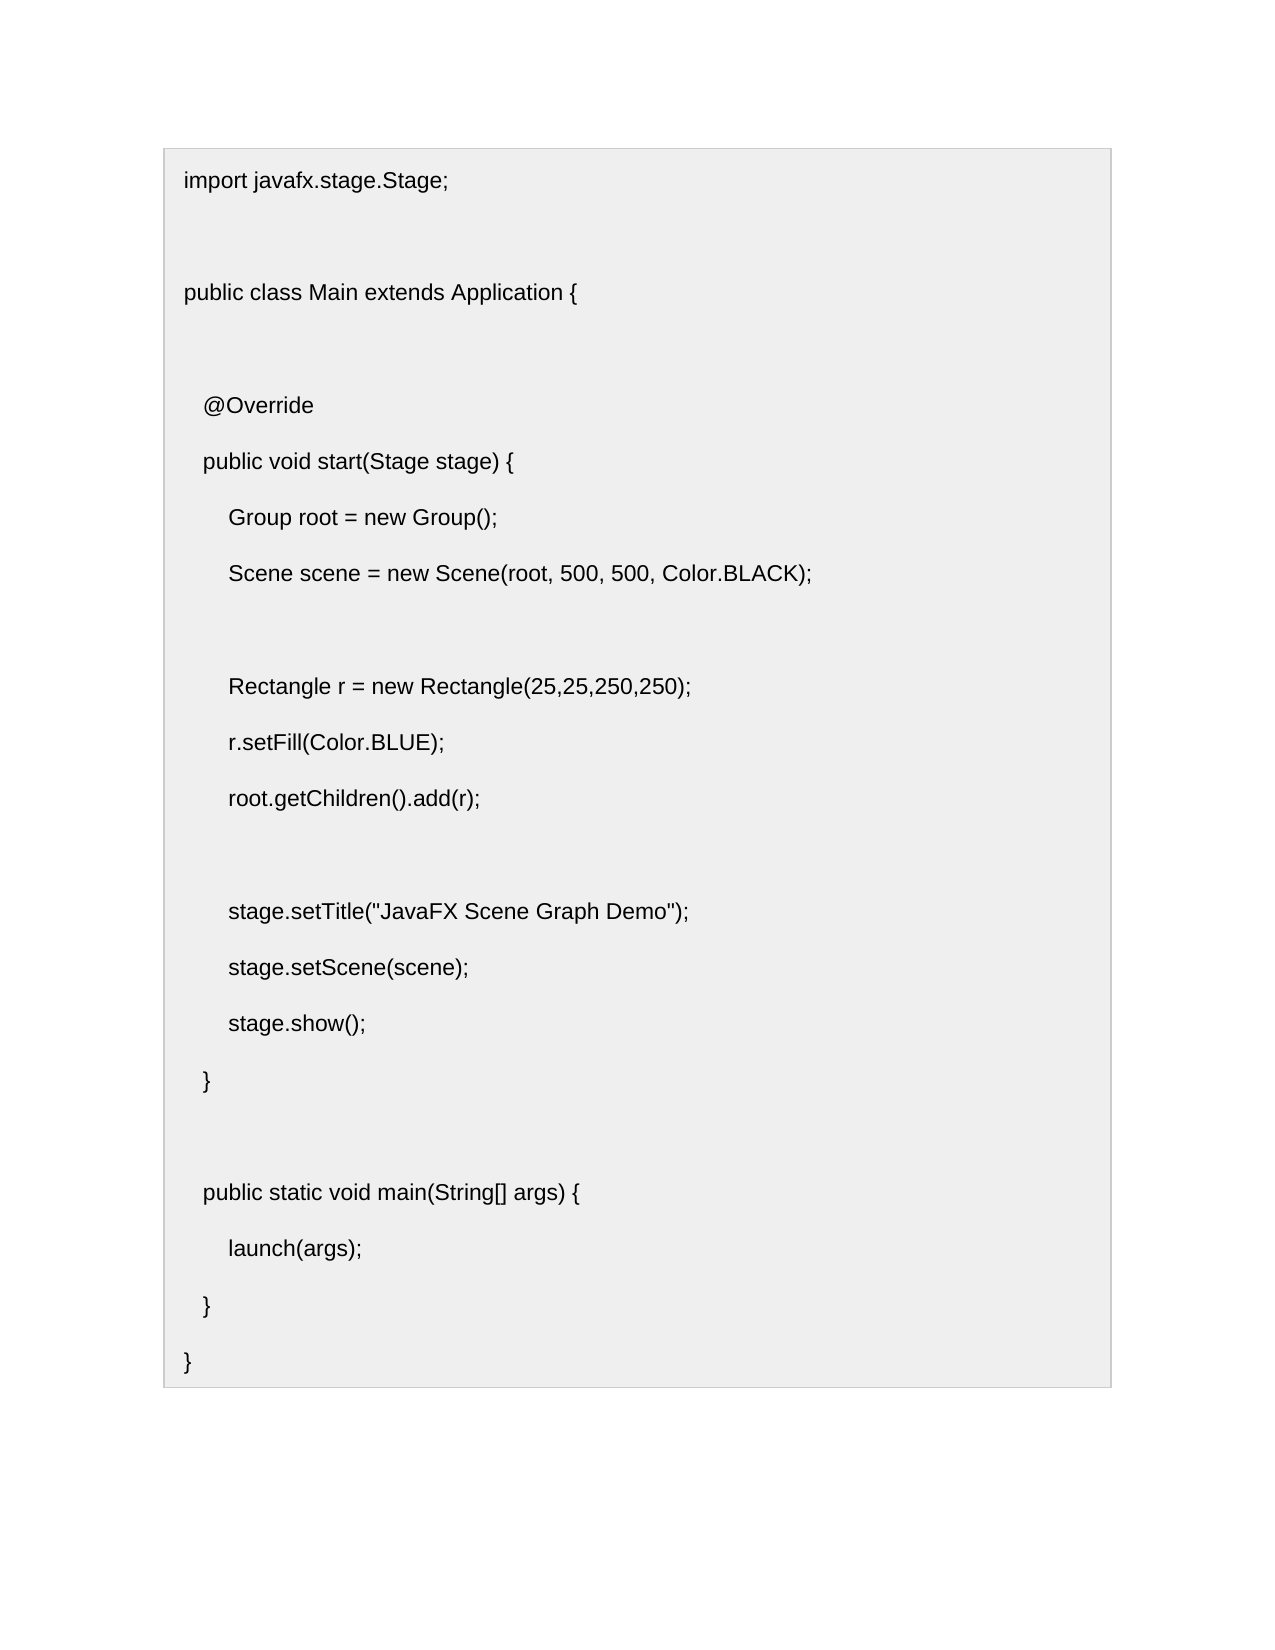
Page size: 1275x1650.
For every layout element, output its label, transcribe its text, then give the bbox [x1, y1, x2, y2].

text public class Main extends Application { [165, 260, 1110, 305]
text stage.setScene(scene); [165, 935, 1110, 980]
text r.setFill(Color.BLUE); [165, 710, 1110, 755]
text root.getChildren().add(r); [165, 766, 1110, 812]
text public static void main(String[] args) { [165, 1160, 1110, 1205]
text stage.show(); [165, 991, 1110, 1037]
text } [165, 1048, 1110, 1093]
text Scene scene = new Scene(root, 500, 500, Color.BLACK); [165, 541, 1110, 587]
text } [165, 1329, 1110, 1387]
text @Override [165, 373, 1110, 418]
text Rectangle r = new Rectangle(25,25,250,250); [165, 654, 1110, 699]
text Group root = new Group(); [165, 485, 1110, 530]
text stage.setTitle("JavaFX Scene Graph Demo"); [165, 879, 1110, 924]
text launch(args); [165, 1216, 1110, 1262]
text import javafx.stage.Stage; [165, 149, 1110, 193]
text } [165, 1273, 1110, 1318]
text public void start(Stage stage) { [165, 429, 1110, 474]
